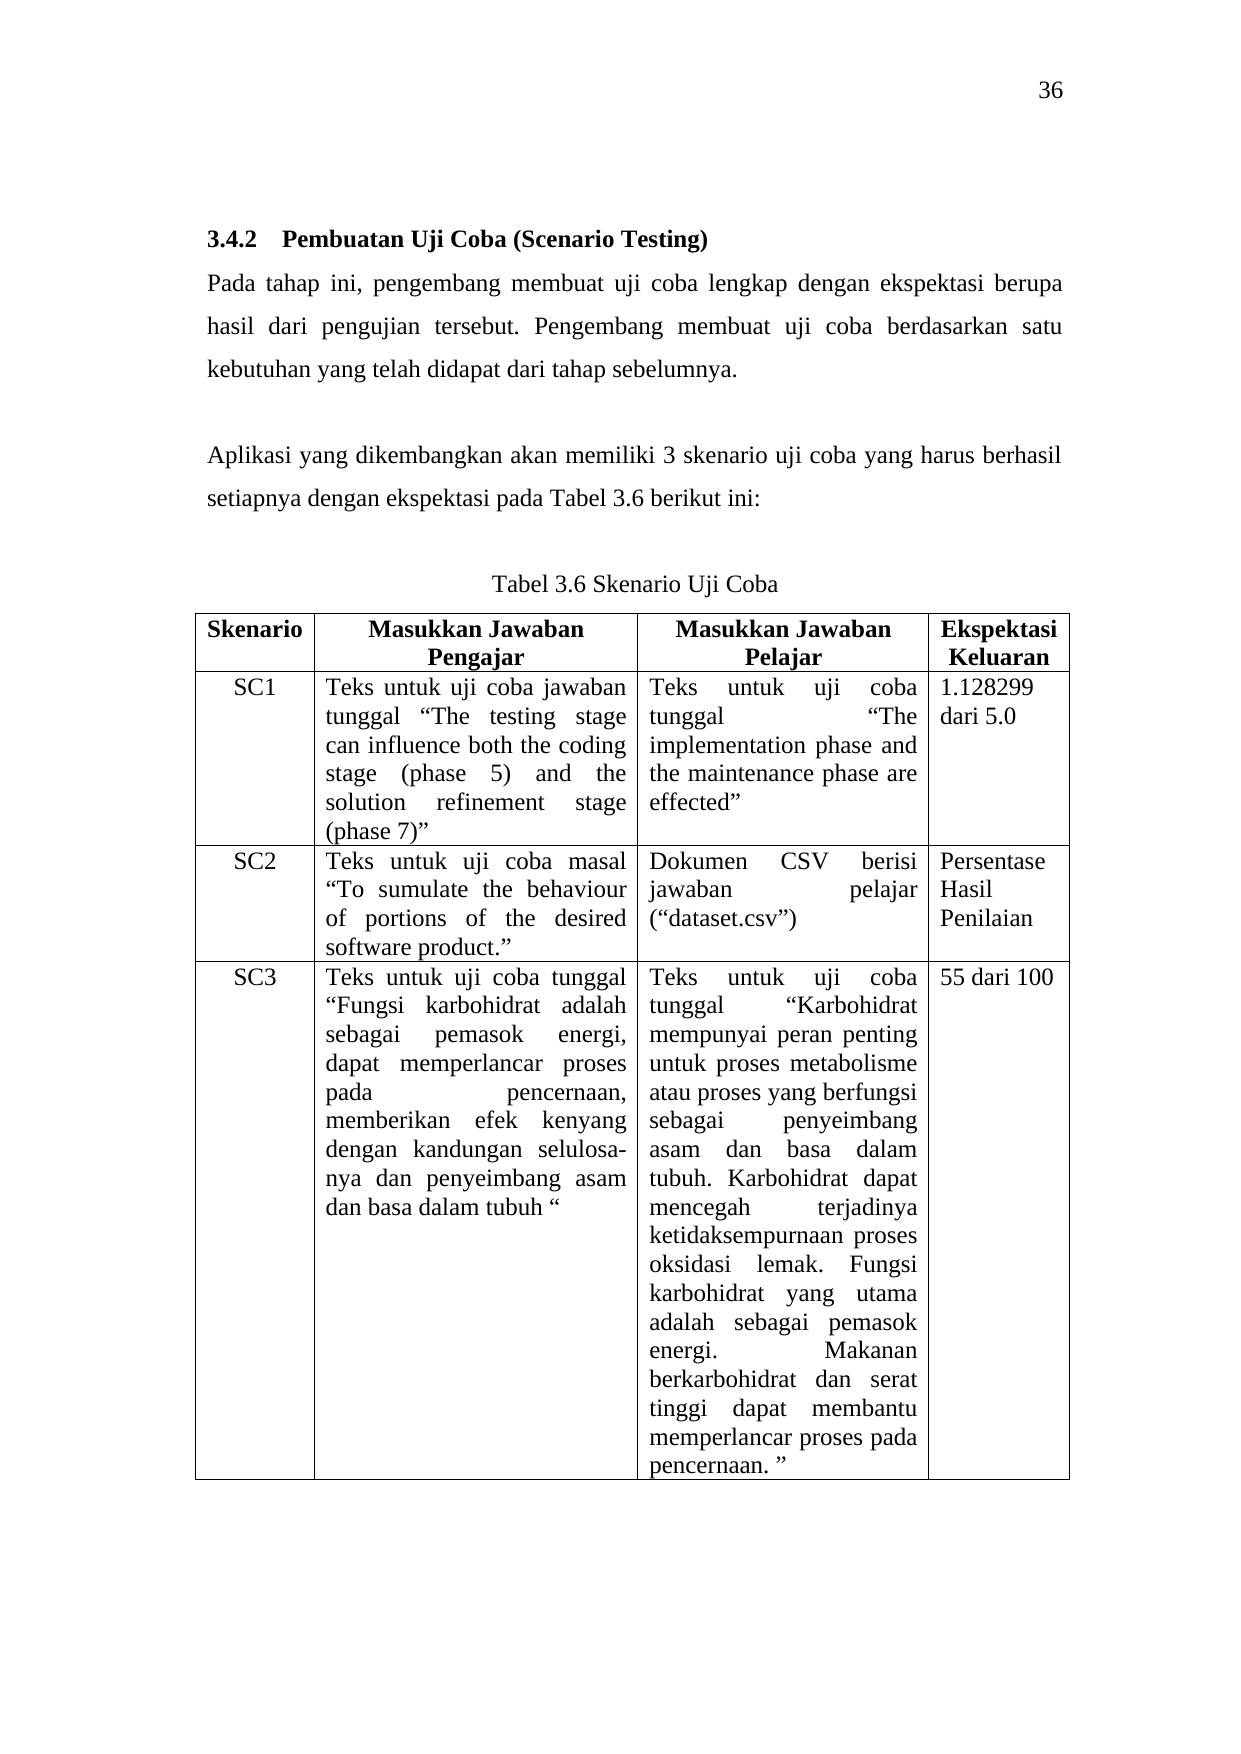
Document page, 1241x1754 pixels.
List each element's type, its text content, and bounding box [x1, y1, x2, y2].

table_cell Teks untuk uji coba tunggal “Karbohidrat mempunyai peran penting untuk proses metabolisme atau proses yang berfungsi sebagai penyeimbang asam dan basa dalam tubuh. Karbohidrat dapat mencegah terjadinya ketidaksempurnaan proses oksidasi lemak. Fungsi karbohidrat yang utama adalah sebagai pemasok energi. Makanan berkarbohidrat dan serat tinggi dapat membantu memperlancar proses pada pencernaan. ” [638, 962, 928, 1479]
table_cell 1.128299 dari 5.0 [929, 672, 1069, 845]
table_cell Teks untuk uji coba tunggal “The implementation phase and the maintenance phase are effected” [638, 672, 928, 845]
table_cell SC1 [196, 672, 314, 845]
table_cell SC2 [196, 846, 314, 961]
text Aplikasi yang dikembangkan akan memiliki 3 skenario uji coba yang harus berhasil setiapnya dengan ekspektasi pada Tabel 3.6 berikut ini: [207, 440, 1063, 512]
table_cell Teks untuk uji coba jawaban tunggal “The testing stage can influence both the coding stage (phase 5) and the solution refinement stage (phase 7)” [315, 672, 637, 845]
table_cell Dokumen CSV berisi jawaban pelajar (“dataset.csv”) [638, 846, 928, 961]
table_cell Persentase Hasil Penilaian [929, 846, 1069, 961]
subtitle Pembuatan Uji Coba (Scenario Testing) [207, 224, 1063, 253]
table_cell Teks untuk uji coba tunggal “Fungsi karbohidrat adalah sebagai pemasok energi, dapat memperlancar proses pada pencernaan, memberikan efek kenyang dengan kandungan selulosa-nya dan penyeimbang asam dan basa dalam tubuh “ [315, 962, 637, 1479]
table_header Masukkan Jawaban Pelajar [638, 614, 928, 671]
table_header Masukkan Jawaban Pengajar [315, 614, 637, 671]
table_cell SC3 [196, 962, 314, 1479]
table_cell Teks untuk uji coba masal “To sumulate the behaviour of portions of the desired software product.” [315, 846, 637, 961]
text Pada tahap ini, pengembang membuat uji coba lengkap dengan ekspektasi berupa hasil dari pengujian tersebut. Pengembang membuat uji coba berdasarkan satu kebutuhan yang telah didapat dari tahap sebelumnya. [207, 268, 1063, 383]
table_cell 55 dari 100 [929, 962, 1069, 1479]
table_header Ekspektasi Keluaran [929, 614, 1069, 671]
text Skenario Uji Coba [207, 569, 1063, 598]
table_header Skenario [196, 614, 314, 671]
